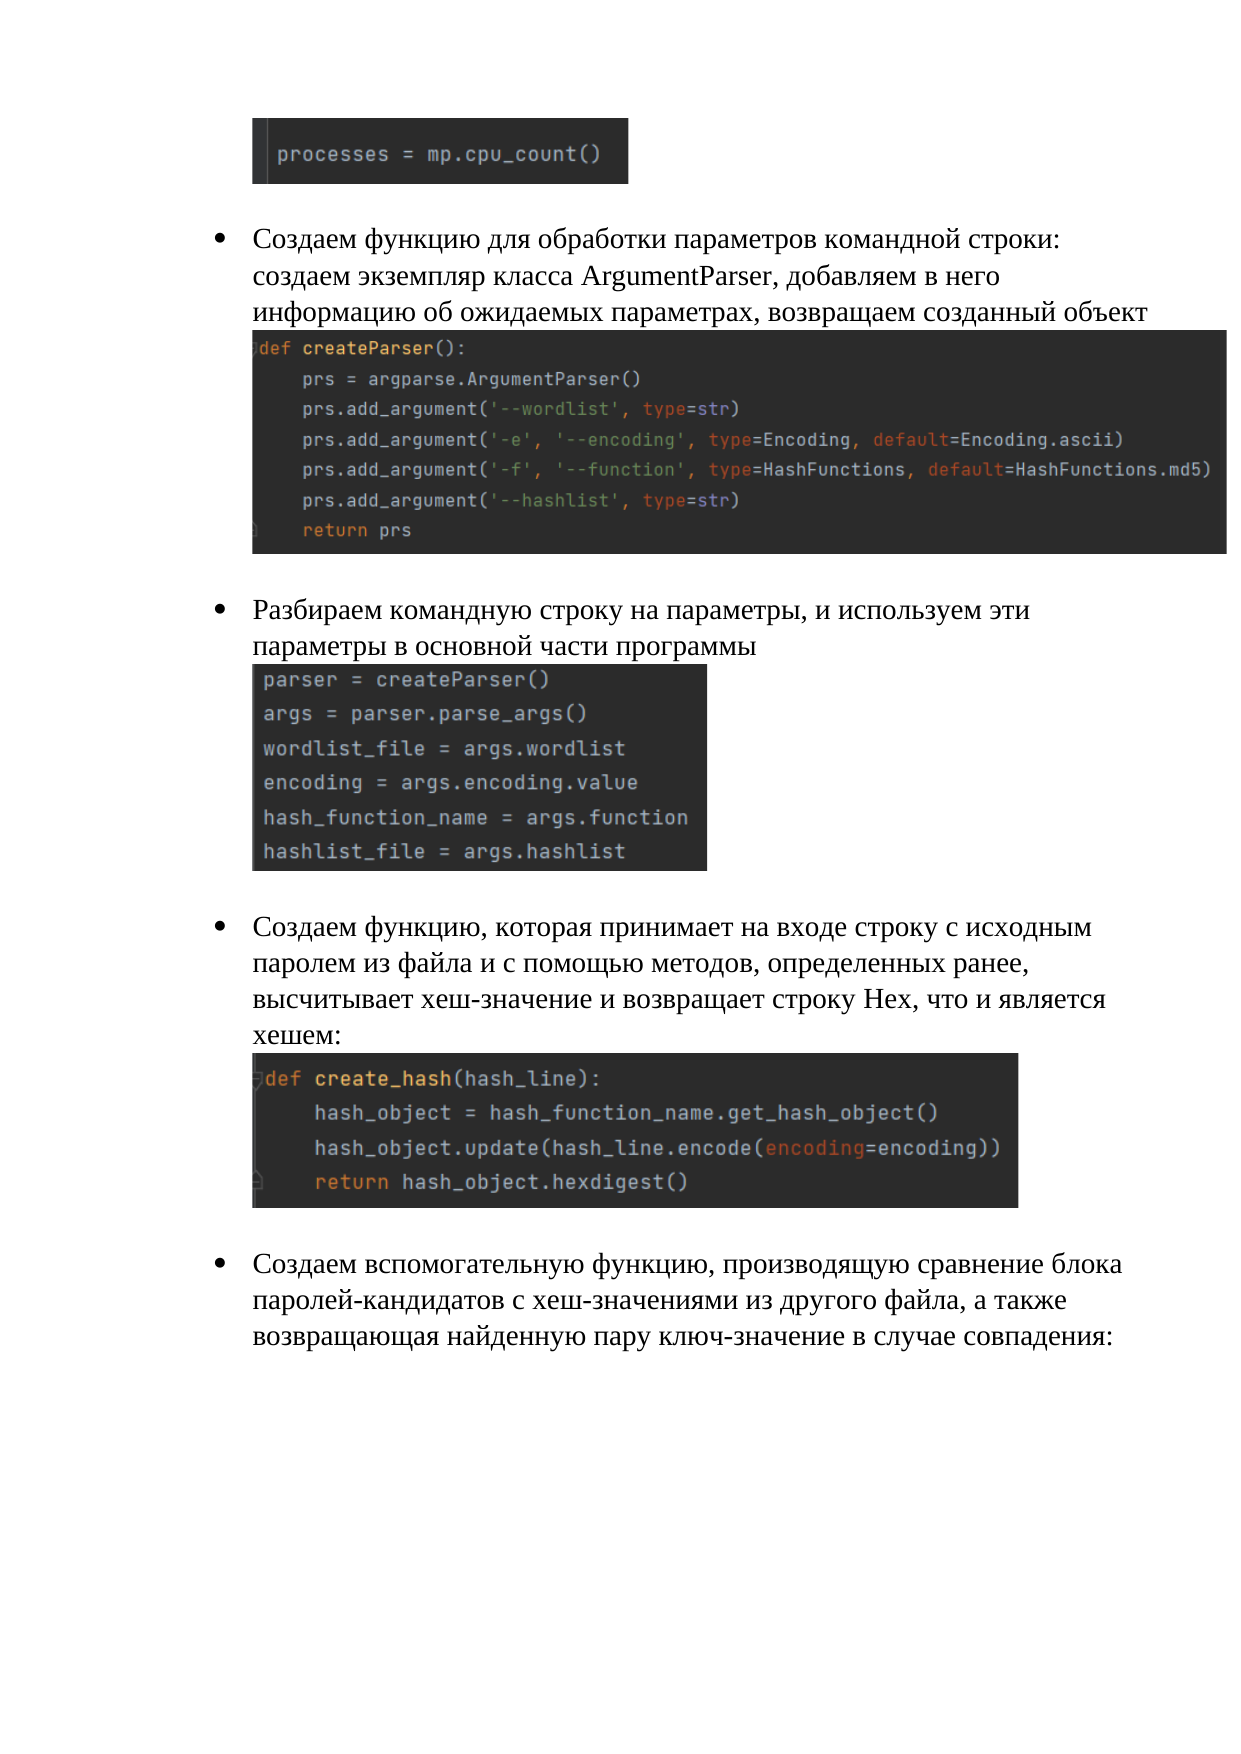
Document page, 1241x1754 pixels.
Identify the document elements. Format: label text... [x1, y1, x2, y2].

list Создаем вспомогательную функцию, производящую сравнение блока паролей-кандидатов с хеш-значениями из другого файла, а также возвращающая найденную пару ключ-значение в случае совпадения: [215, 1246, 1152, 1352]
list Разбираем командную строку на параметры, и используем эти параметры в основной части программы [215, 592, 1152, 662]
list Создаем функцию для обработки параметров командной строки: создаем экземпляр класса ArgumentParser, добавляем в него информацию об ожидаемых параметрах, возвращаем созданный объект [215, 221, 1152, 327]
picture [252, 330, 1227, 554]
picture [252, 664, 708, 871]
picture [252, 1053, 1019, 1208]
picture [252, 118, 629, 184]
list Создаем функцию, которая принимает на входе строку с исходным паролем из файла и с помощью методов, определенных ранее, высчитывает хеш-значение и возвращает строку Hex, что и является хешем: [215, 909, 1152, 1051]
